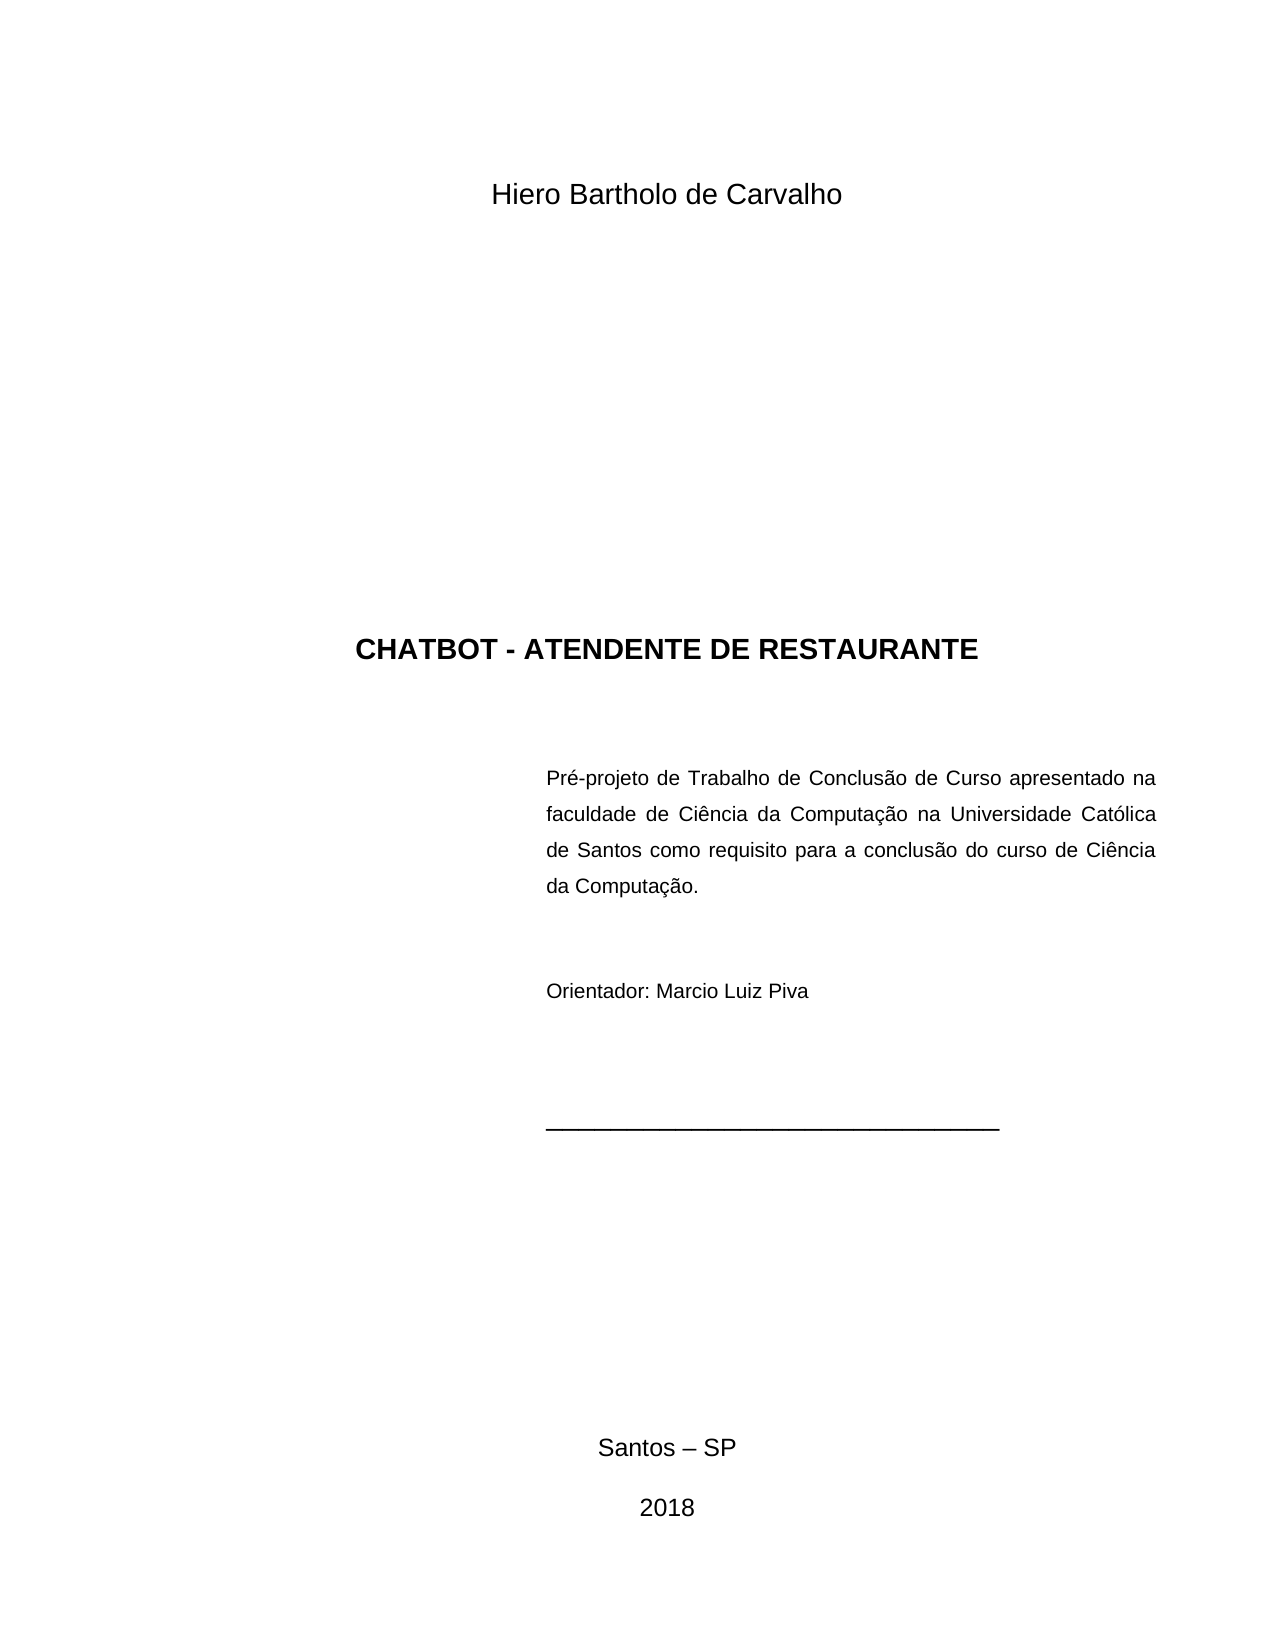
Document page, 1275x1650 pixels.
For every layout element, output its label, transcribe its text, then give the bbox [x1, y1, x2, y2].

text Pré-projeto de Trabalho de Conclusão de Curso apresentado na faculdade de Ciência da Computação na Universidade Católica de Santos como requisito para a conclusão do curso de Ciência da Computação. [546, 766, 1157, 897]
text Santos – SP [177, 1433, 1157, 1462]
text Orientador: Marcio Luiz Piva [546, 979, 1157, 1003]
text CHATBOT - ATENDENTE DE RESTAURANTE [177, 632, 1157, 665]
text Hiero Bartholo de Carvalho [177, 177, 1157, 211]
text 2018 [177, 1493, 1157, 1522]
text ____________________________ [546, 1098, 1157, 1132]
